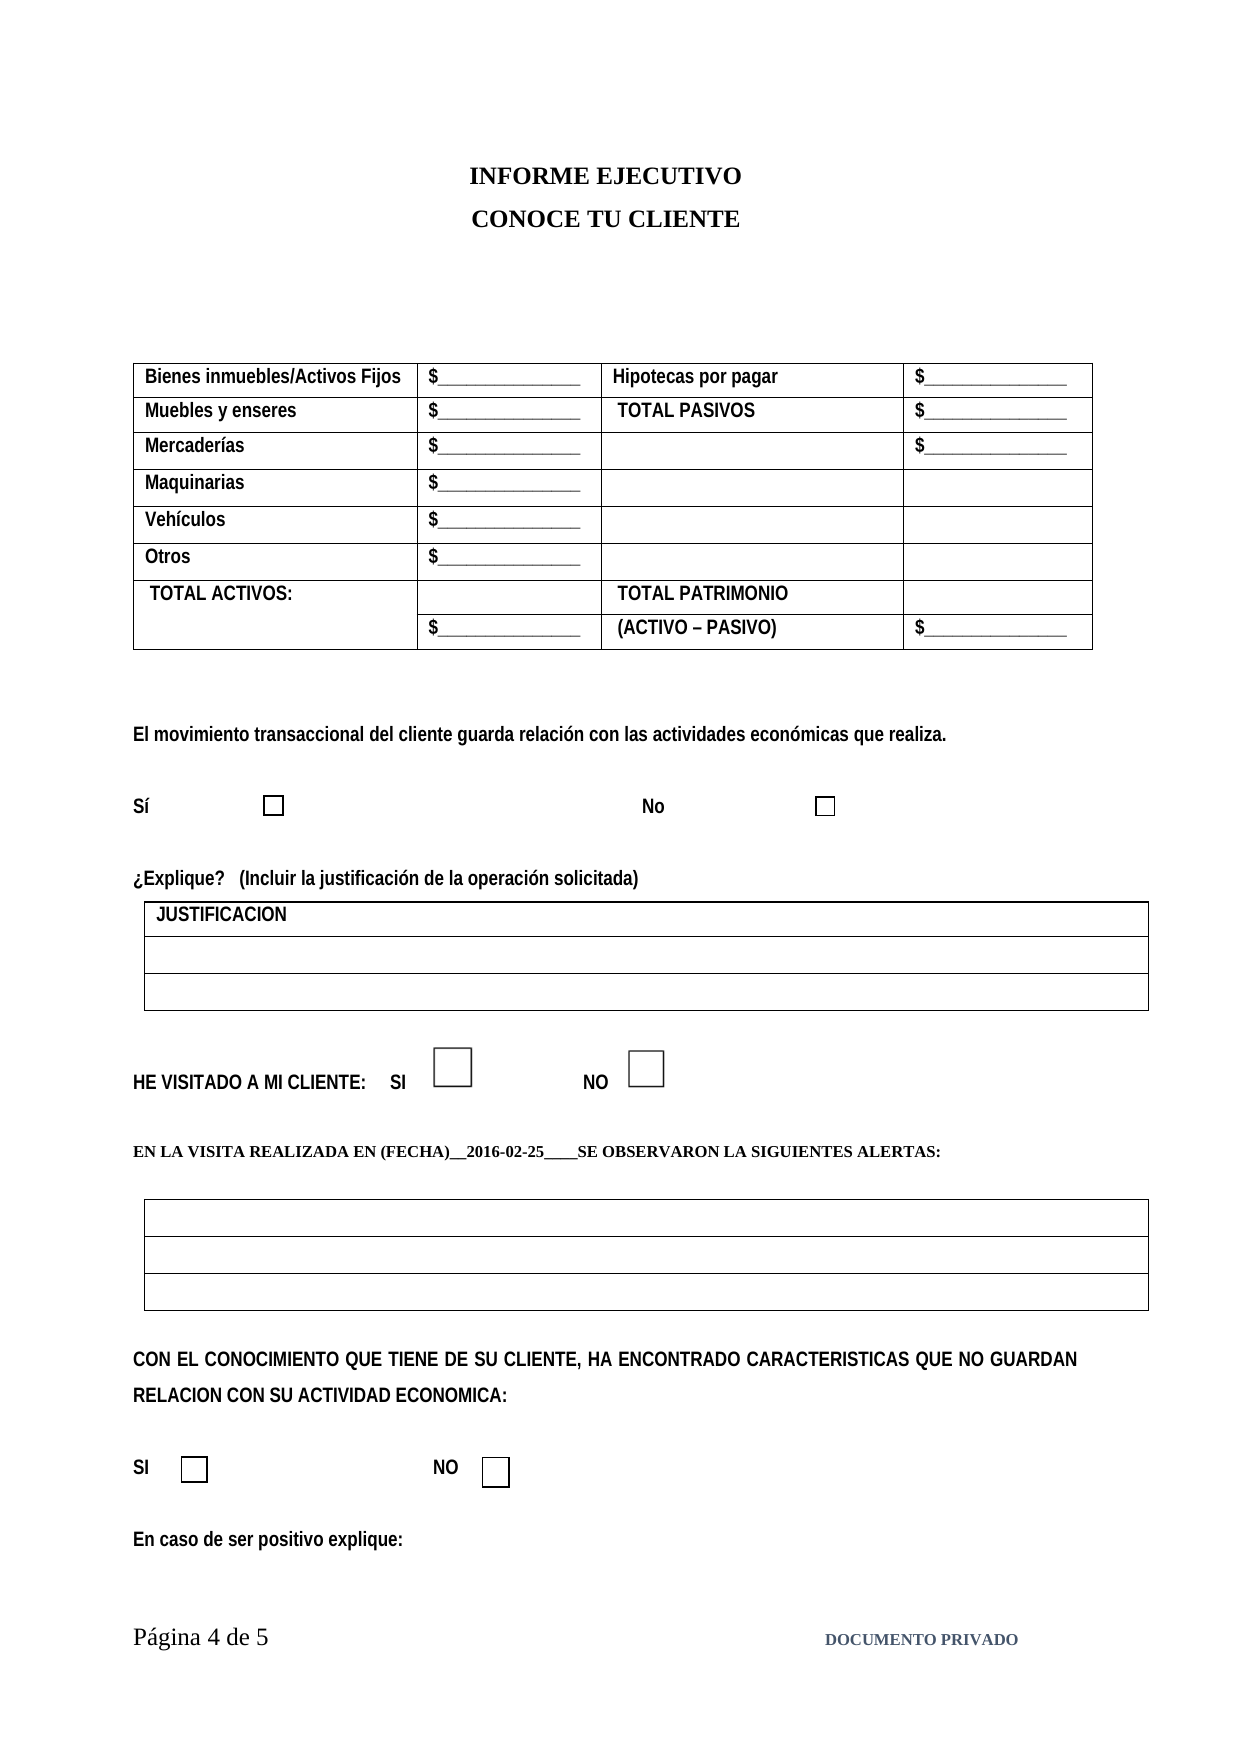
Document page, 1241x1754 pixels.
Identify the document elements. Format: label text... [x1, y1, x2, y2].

table_cell Otros [134, 544, 417, 579]
table_cell [602, 433, 903, 469]
table_cell $_______________ [418, 470, 601, 506]
text Sí No [133, 793, 1078, 817]
table_cell [145, 974, 1148, 1010]
table_cell TOTAL ACTIVOS: [134, 581, 417, 649]
table_cell $_______________ [418, 364, 601, 397]
table_cell Maquinarias [134, 470, 417, 506]
text CON EL CONOCIMIENTO QUE TIENE DE SU CLIENTE, HA ENCONTRADO CARACTERISTICAS QUE NO GUARDAN RELACION CON SU ACTIVIDAD ECONOMICA: [133, 1347, 1078, 1407]
table_cell $_______________ [904, 433, 1092, 469]
table_cell $_______________ [418, 398, 601, 432]
table_cell TOTAL PATRIMONIO [602, 581, 903, 614]
picture [627, 1050, 665, 1089]
table_cell $_______________ [904, 398, 1092, 432]
table_cell Bienes inmuebles/Activos Fijos [134, 364, 417, 397]
table_cell Mercaderías [134, 433, 417, 469]
table_cell $_______________ [418, 433, 601, 469]
picture [432, 1046, 474, 1089]
table_cell [145, 1237, 1148, 1273]
table_header [145, 1200, 1148, 1236]
table_cell [145, 1274, 1148, 1310]
table_cell $_______________ [418, 615, 601, 649]
table_cell Hipotecas por pagar [602, 364, 903, 397]
table_cell Vehículos [134, 507, 417, 543]
table_cell Muebles y enseres [134, 398, 417, 432]
text SI NO [133, 1455, 1078, 1479]
table_cell [602, 507, 903, 543]
table_cell [904, 507, 1092, 543]
table_cell TOTAL PASIVOS [602, 398, 903, 432]
text El movimiento transaccional del cliente guarda relación con las actividades económicas que realiza. [133, 722, 1078, 746]
table_cell (ACTIVO – PASIVO) [602, 615, 903, 649]
table_cell [602, 544, 903, 579]
table_cell [418, 581, 601, 614]
table_cell $_______________ [418, 544, 601, 579]
table_cell [602, 470, 903, 506]
text En caso de ser positivo explique: [133, 1527, 1078, 1551]
text HE VISITADO A MI CLIENTE: SI NO [133, 1047, 1078, 1093]
table_cell [145, 937, 1148, 973]
table_cell $_______________ [904, 615, 1092, 649]
table_cell $_______________ [418, 507, 601, 543]
table_cell [904, 544, 1092, 579]
table_header JUSTIFICACION [145, 903, 1148, 936]
text ¿Explique? (Incluir la justificación de la operación solicitada) [133, 865, 1078, 889]
table_cell [904, 470, 1092, 506]
text EN LA VISITA REALIZADA EN (FECHA)__2016-02-25____SE OBSERVARON LA SIGUIENTES ALERTAS: [133, 1141, 1078, 1189]
table_cell [904, 581, 1092, 614]
table_cell $_______________ [904, 364, 1092, 397]
